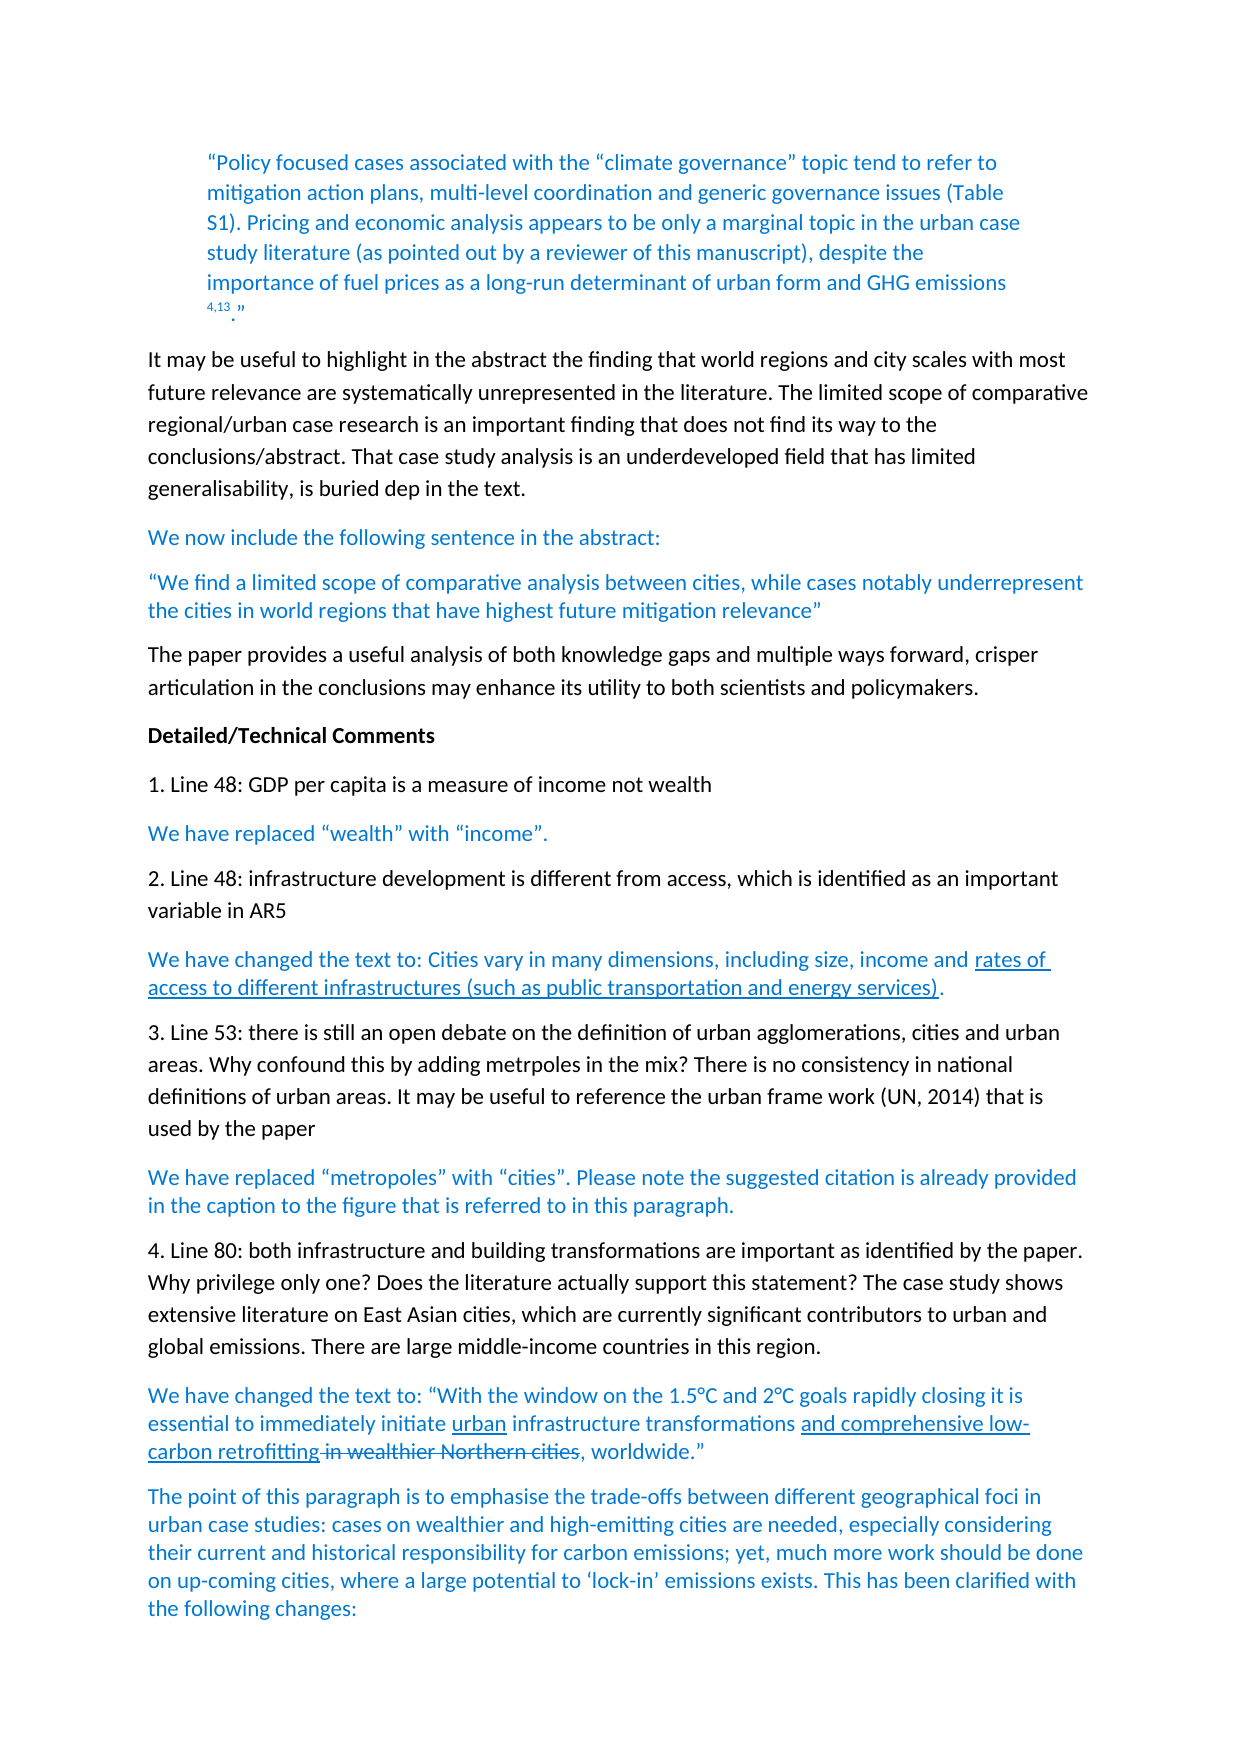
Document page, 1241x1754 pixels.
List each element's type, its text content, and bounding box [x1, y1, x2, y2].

text Detailed/Technical Comments [148, 722, 1093, 749]
text We have replaced “wealth” with “income”. [148, 819, 1093, 847]
text “Policy focused cases associated with the “climate governance” topic tend to refer to mitigation action plans, multi-level coordination and generic governance issues (Table S1). Pricing and economic analysis appears to be only a marginal topic in the urban case study literature (as pointed out by a reviewer of this manuscript), despite the importance of fuel prices as a long-run determinant of urban form and GHG emissions 4,13.” [207, 148, 1033, 327]
text We have changed the text to: “With the window on the 1.5°C and 2°C goals rapidly closing it is essential to immediately initiate urban infrastructure transformations and comprehensive low-carbon retrofitting in wealthier Northern cities, worldwide.” [148, 1381, 1093, 1465]
text 2. Line 48: infrastructure development is different from access, which is identified as an important variable in AR5 [148, 864, 1093, 924]
text The point of this paragraph is to emphasise the trade-offs between different geographical foci in urban case studies: cases on wealthier and high-emitting cities are needed, especially considering their current and historical responsibility for carbon emissions; yet, much more work should be done on up-coming cities, where a large potential to ‘lock-in’ emissions exists. This has been clarified with the following changes: [148, 1482, 1093, 1622]
text 3. Line 53: there is still an open debate on the definition of urban agglomerations, cities and urban areas. Why confound this by adding metrpoles in the mix? There is no consistency in national definitions of urban areas. It may be useful to reference the urban frame work (UN, 2014) that is used by the paper [148, 1018, 1093, 1142]
text The paper provides a useful analysis of both knowledge gaps and multiple ways forward, crisper articulation in the conclusions may enhance its utility to both scientists and policymakers. [148, 641, 1093, 701]
text We have replaced “metropoles” with “cities”. Please note the suggested citation is already provided in the caption to the figure that is referred to in this paragraph. [148, 1163, 1093, 1219]
text We have changed the text to: Cities vary in many dimensions, including size, income and rates of access to different infrastructures (such as public transportation and energy services). [148, 945, 1093, 1001]
text 4. Line 80: both infrastructure and building transformations are important as identified by the paper. Why privilege only one? Does the literature actually support this statement? The case study shows extensive literature on East Asian cities, which are currently significant contributors to urban and global emissions. There are large middle-income countries in this region. [148, 1236, 1093, 1360]
text “We find a limited scope of comparative analysis between cities, while cases notably underrepresent the cities in world regions that have highest future mitigation relevance” [148, 568, 1093, 624]
text 1. Line 48: GDP per capita is a measure of income not wealth [148, 770, 1093, 798]
text It may be useful to highlight in the abstract the finding that world regions and city scales with most future relevance are systematically unrepresented in the literature. The limited scope of comparative regional/urban case research is an important finding that does not find its way to the conclusions/abstract. That case study analysis is an underdeveloped field that has limited generalisability, is buried dep in the text. [148, 346, 1093, 502]
text We now include the following sentence in the abstract: [148, 523, 1093, 551]
